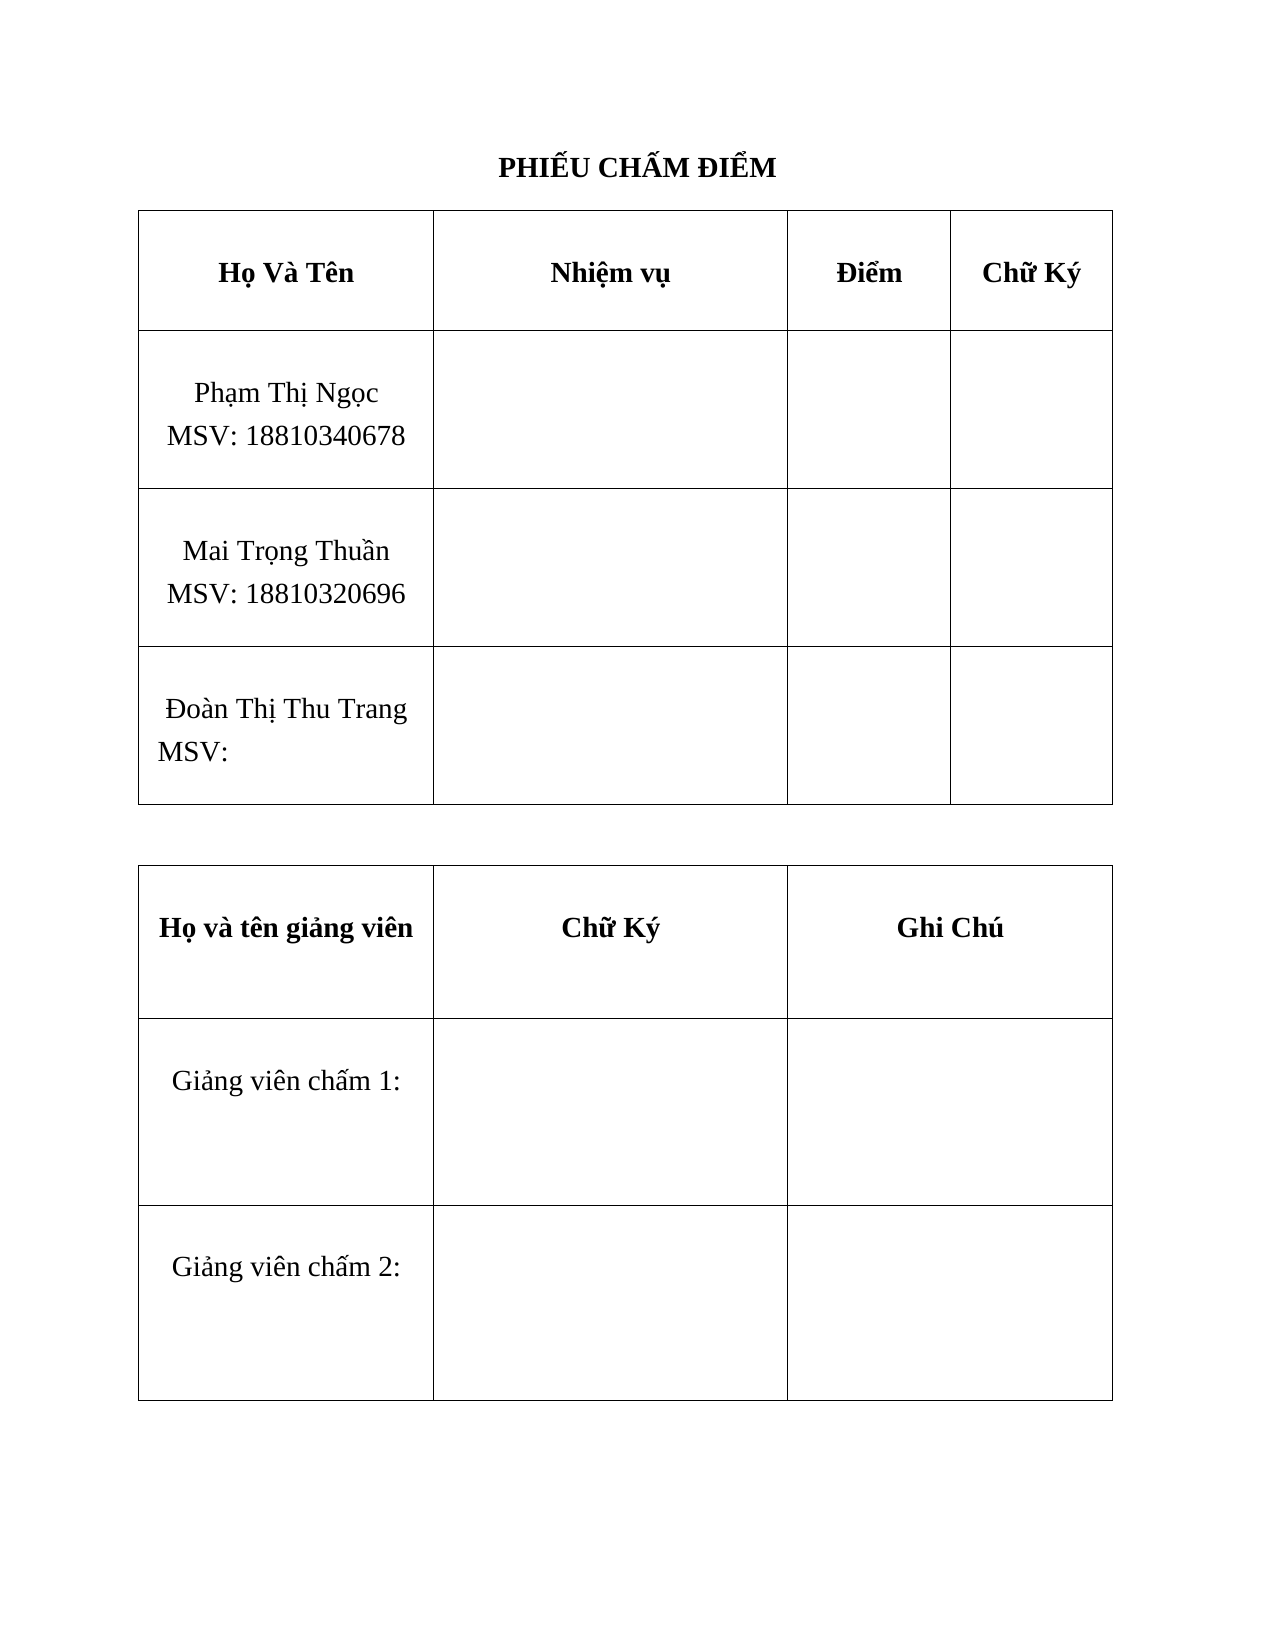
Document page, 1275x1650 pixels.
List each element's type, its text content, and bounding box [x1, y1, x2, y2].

table_cell [788, 647, 950, 804]
table_header Nhiệm vụ [434, 211, 787, 330]
table_header Họ và tên giảng viên [139, 866, 433, 1018]
text PHIẾU CHẤM ĐIỂM [150, 150, 1125, 183]
table_cell [788, 1019, 1112, 1204]
table_cell Đoàn Thị Thu Trang MSV: [139, 647, 433, 804]
table_cell [788, 331, 950, 488]
table_header Họ Và Tên [139, 211, 433, 330]
table_cell [434, 1206, 787, 1400]
table_cell Mai Trọng Thuần MSV: 18810320696 [139, 489, 433, 646]
table_cell [434, 489, 787, 646]
table_cell [434, 331, 787, 488]
table_header Chữ Ký [951, 211, 1112, 330]
table_cell [434, 1019, 787, 1204]
table_header Chữ Ký [434, 866, 787, 1018]
table_cell [434, 647, 787, 804]
table_header Ghi Chú [788, 866, 1112, 1018]
table_cell [788, 489, 950, 646]
table_cell [788, 1206, 1112, 1400]
table_cell [951, 647, 1112, 804]
table_cell Phạm Thị Ngọc MSV: 18810340678 [139, 331, 433, 488]
table_header Điểm [788, 211, 950, 330]
table_cell Giảng viên chấm 2: [139, 1206, 433, 1400]
table_cell Giảng viên chấm 1: [139, 1019, 433, 1204]
table_cell [951, 331, 1112, 488]
table_cell [951, 489, 1112, 646]
